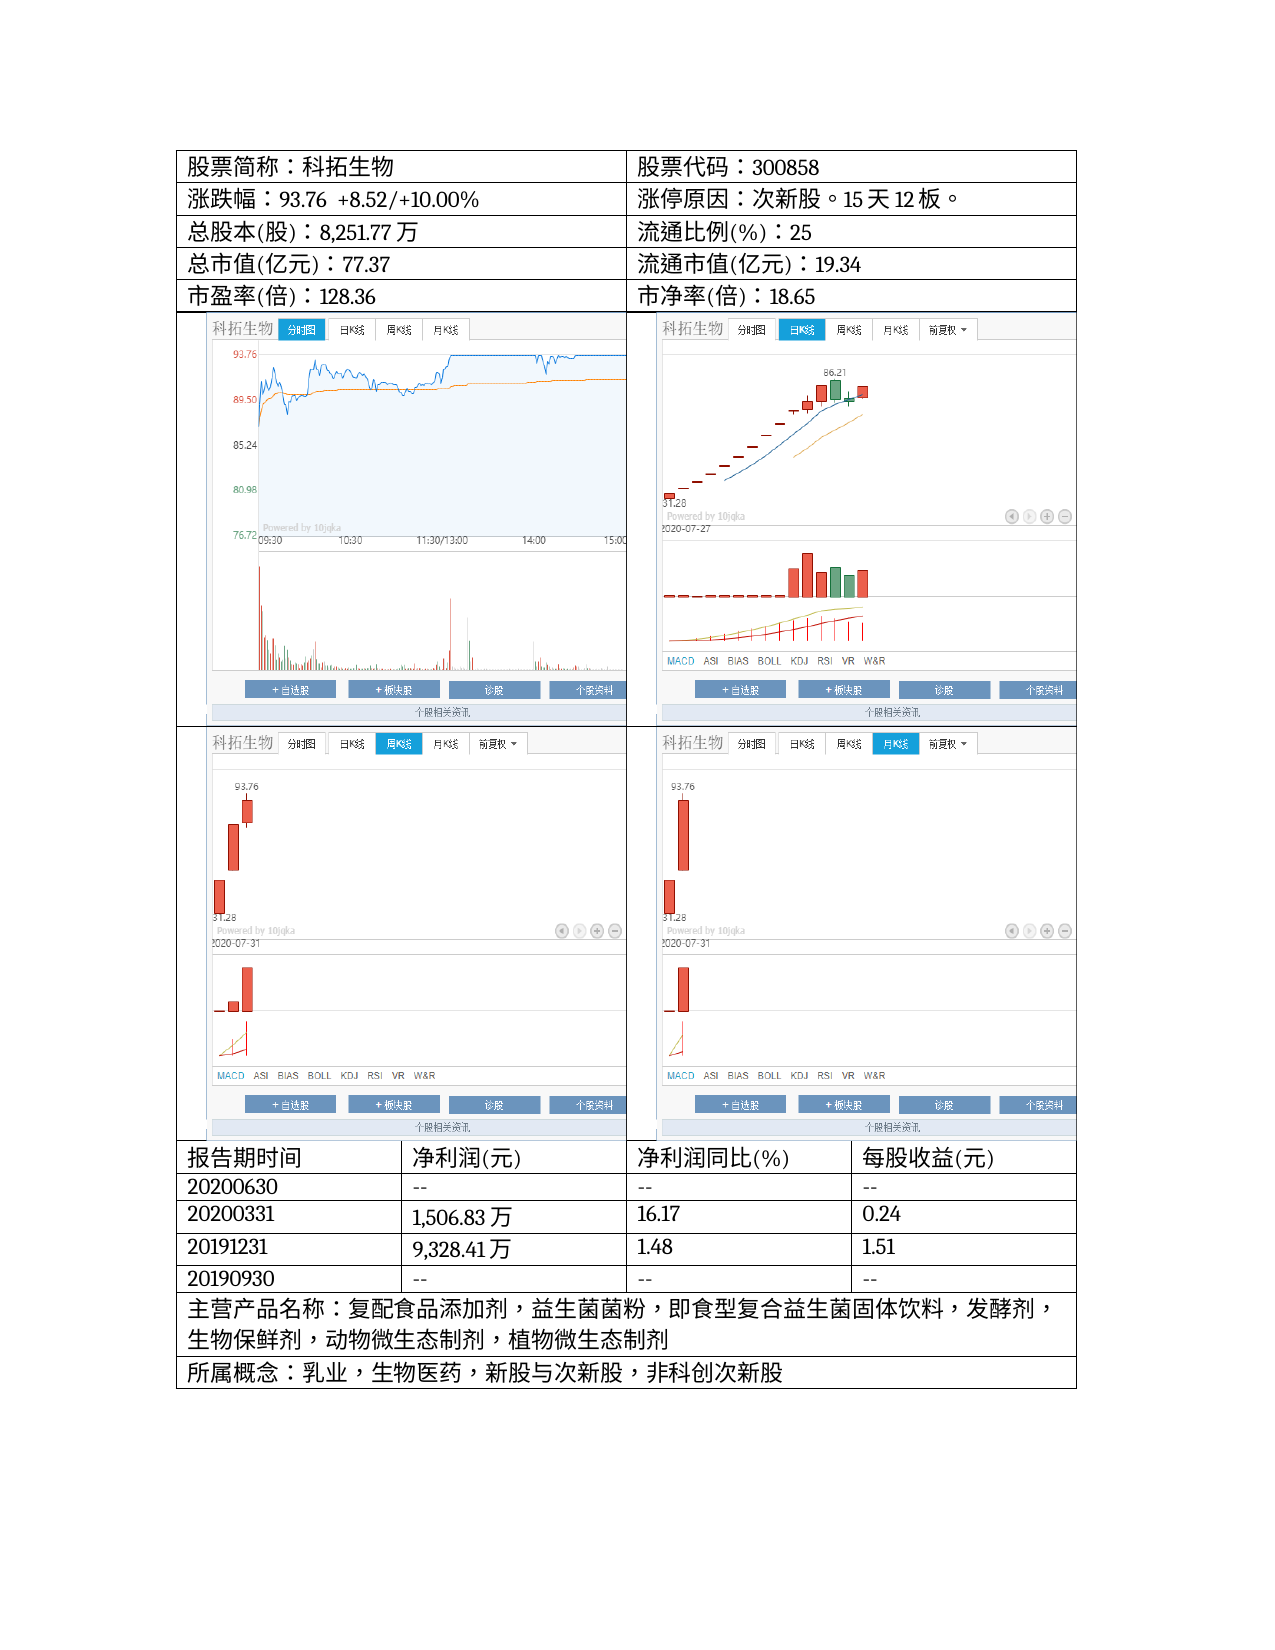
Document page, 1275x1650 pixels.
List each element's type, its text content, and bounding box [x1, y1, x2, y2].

table_cell 9,328.41万 [402, 1234, 626, 1265]
table_cell 20200331 [177, 1201, 401, 1232]
table_cell -- [852, 1266, 1076, 1292]
table_cell [177, 313, 206, 726]
table_header 净利润同比(%) [627, 1141, 851, 1173]
table_cell 1,506.83万 [402, 1201, 626, 1232]
table_cell -- [402, 1266, 626, 1292]
table_cell [177, 727, 206, 1140]
table_cell 20191231 [177, 1234, 401, 1265]
table_cell -- [402, 1174, 626, 1200]
table_cell -- [627, 1174, 851, 1200]
table_cell [627, 313, 656, 726]
table_cell 所属概念：乳业，生物医药，新股与次新股，非科创次新股 [177, 1357, 1076, 1388]
table_cell 1.51 [852, 1234, 1076, 1265]
table_header 每股收益(元) [852, 1141, 1076, 1173]
table_cell [627, 727, 656, 1140]
table_cell 总市值(亿元)：77.37 [177, 248, 626, 279]
table_cell 总股本(股)：8,251.77万 [177, 216, 626, 247]
picture [656, 727, 1077, 1141]
table_cell 1.48 [627, 1234, 851, 1265]
table_cell -- [627, 1266, 851, 1292]
table_cell 涨停原因：次新股。15天12板。 [627, 183, 1076, 214]
table_header 净利润(元) [402, 1141, 626, 1173]
table_cell 涨跌幅：93.76 +8.52/+10.00% [177, 183, 626, 214]
table_cell 市净率(倍)：18.65 [627, 280, 1076, 311]
table_header 主营产品名称：复配食品添加剂，益生菌菌粉，即食型复合益生菌固体饮料，发酵剂，生物保鲜剂，动物微生态制剂，植物微生态制剂 [177, 1293, 1076, 1356]
table_header 股票代码：300858 [627, 151, 1076, 182]
table_cell 市盈率(倍)：128.36 [177, 280, 626, 311]
table_cell 0.24 [852, 1201, 1076, 1232]
table_header 报告期时间 [177, 1141, 401, 1173]
picture [206, 312, 627, 726]
picture [206, 727, 627, 1141]
picture [656, 312, 1077, 726]
table_cell -- [852, 1174, 1076, 1200]
table_cell 流通市值(亿元)：19.34 [627, 248, 1076, 279]
table_cell 20200630 [177, 1174, 401, 1200]
table_cell 16.17 [627, 1201, 851, 1232]
table_cell 流通比例(%)：25 [627, 216, 1076, 247]
table_header 股票简称：科拓生物 [177, 151, 626, 182]
table_cell 20190930 [177, 1266, 401, 1292]
